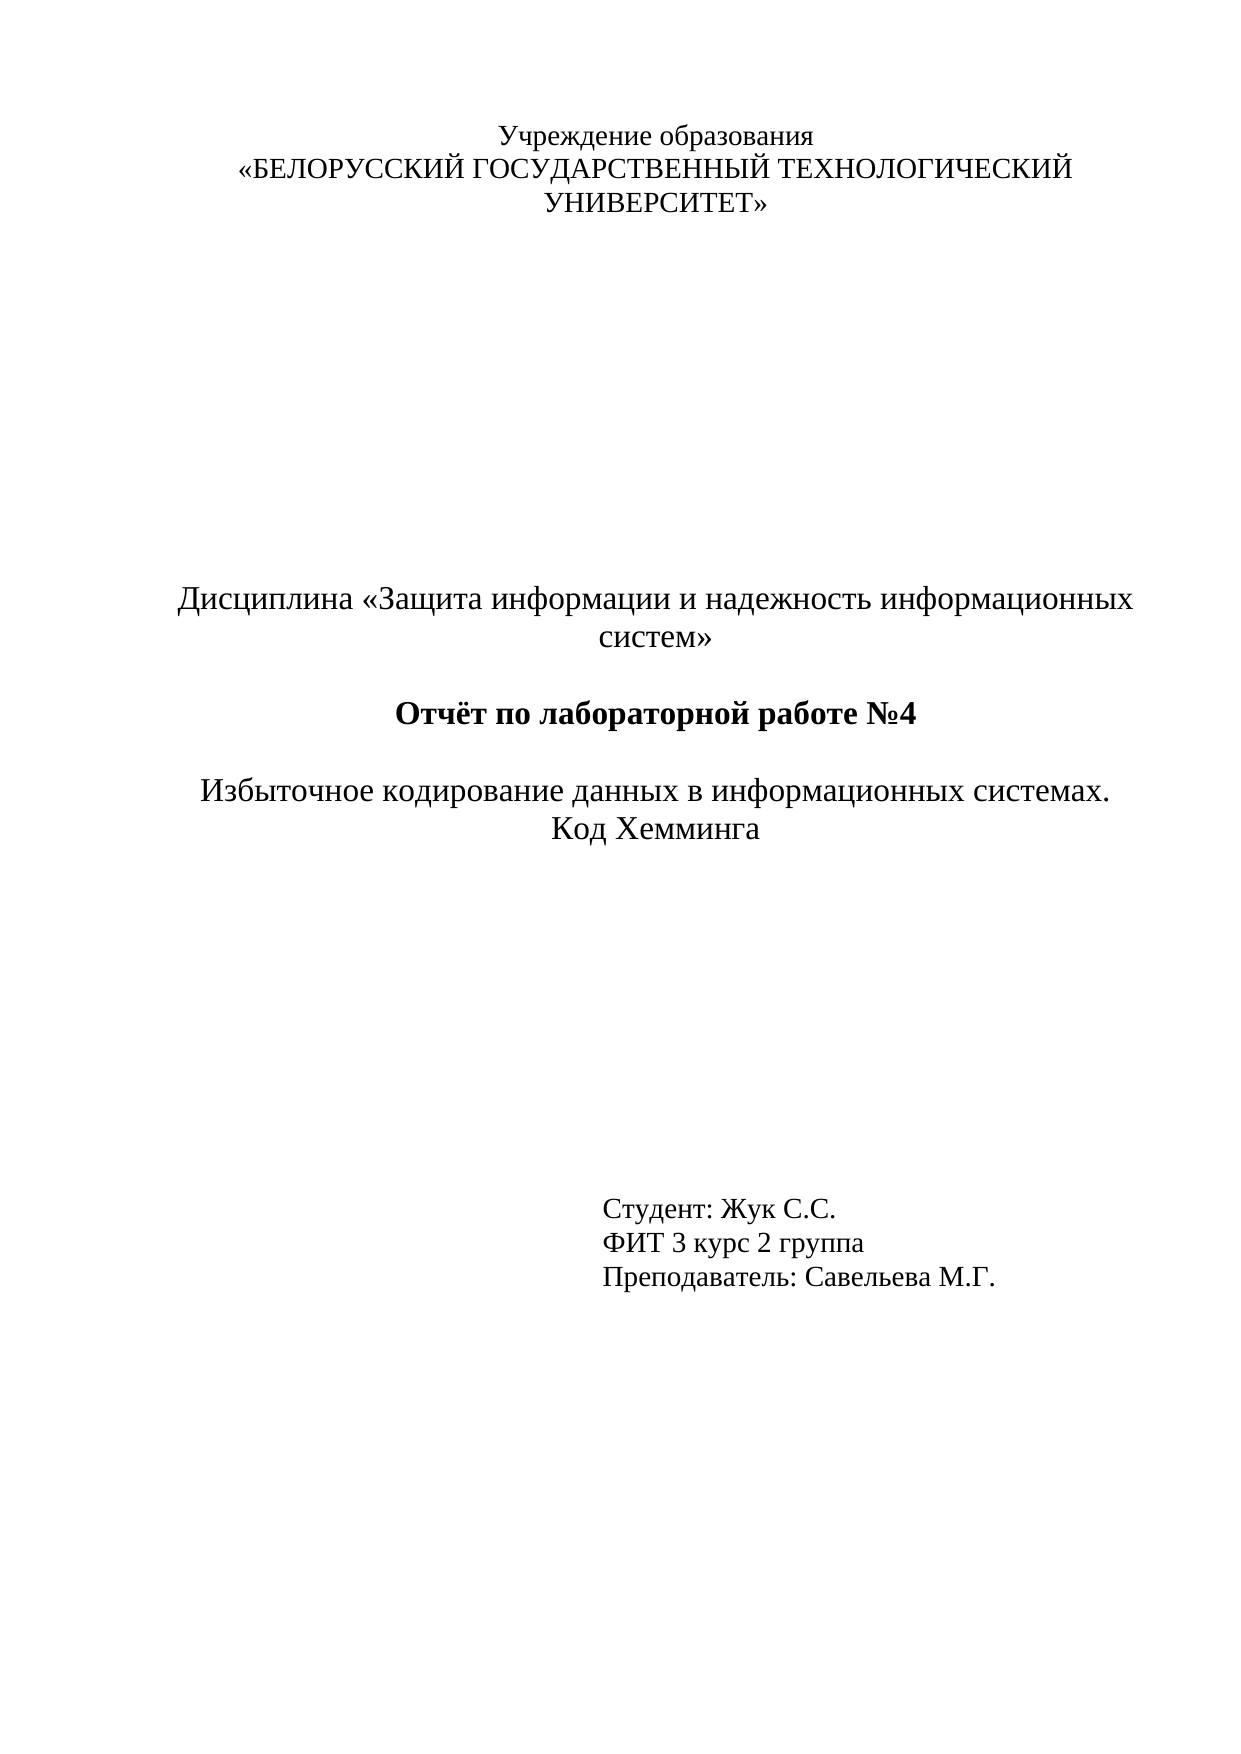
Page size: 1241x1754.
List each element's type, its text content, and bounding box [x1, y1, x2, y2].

text Учреждение образования [130, 118, 1181, 152]
text Студент: Жук С.С. [130, 1192, 1181, 1225]
text Избыточное кодирование данных в информационных системах. [130, 770, 1181, 808]
text Отчёт по лабораторной работе №4 [130, 693, 1181, 732]
text ФИТ 3 курс 2 группа [130, 1225, 1181, 1259]
text Код Хемминга [130, 808, 1181, 847]
text Дисциплина «Защита информации и надежность информационных систем» [130, 578, 1181, 655]
text «БЕЛОРУССКИЙ ГОСУДАРСТВЕННЫЙ ТЕХНОЛОГИЧЕСКИЙ УНИВЕРСИТЕТ» [130, 152, 1181, 219]
text Преподаватель: Савельева М.Г. [130, 1259, 1181, 1292]
